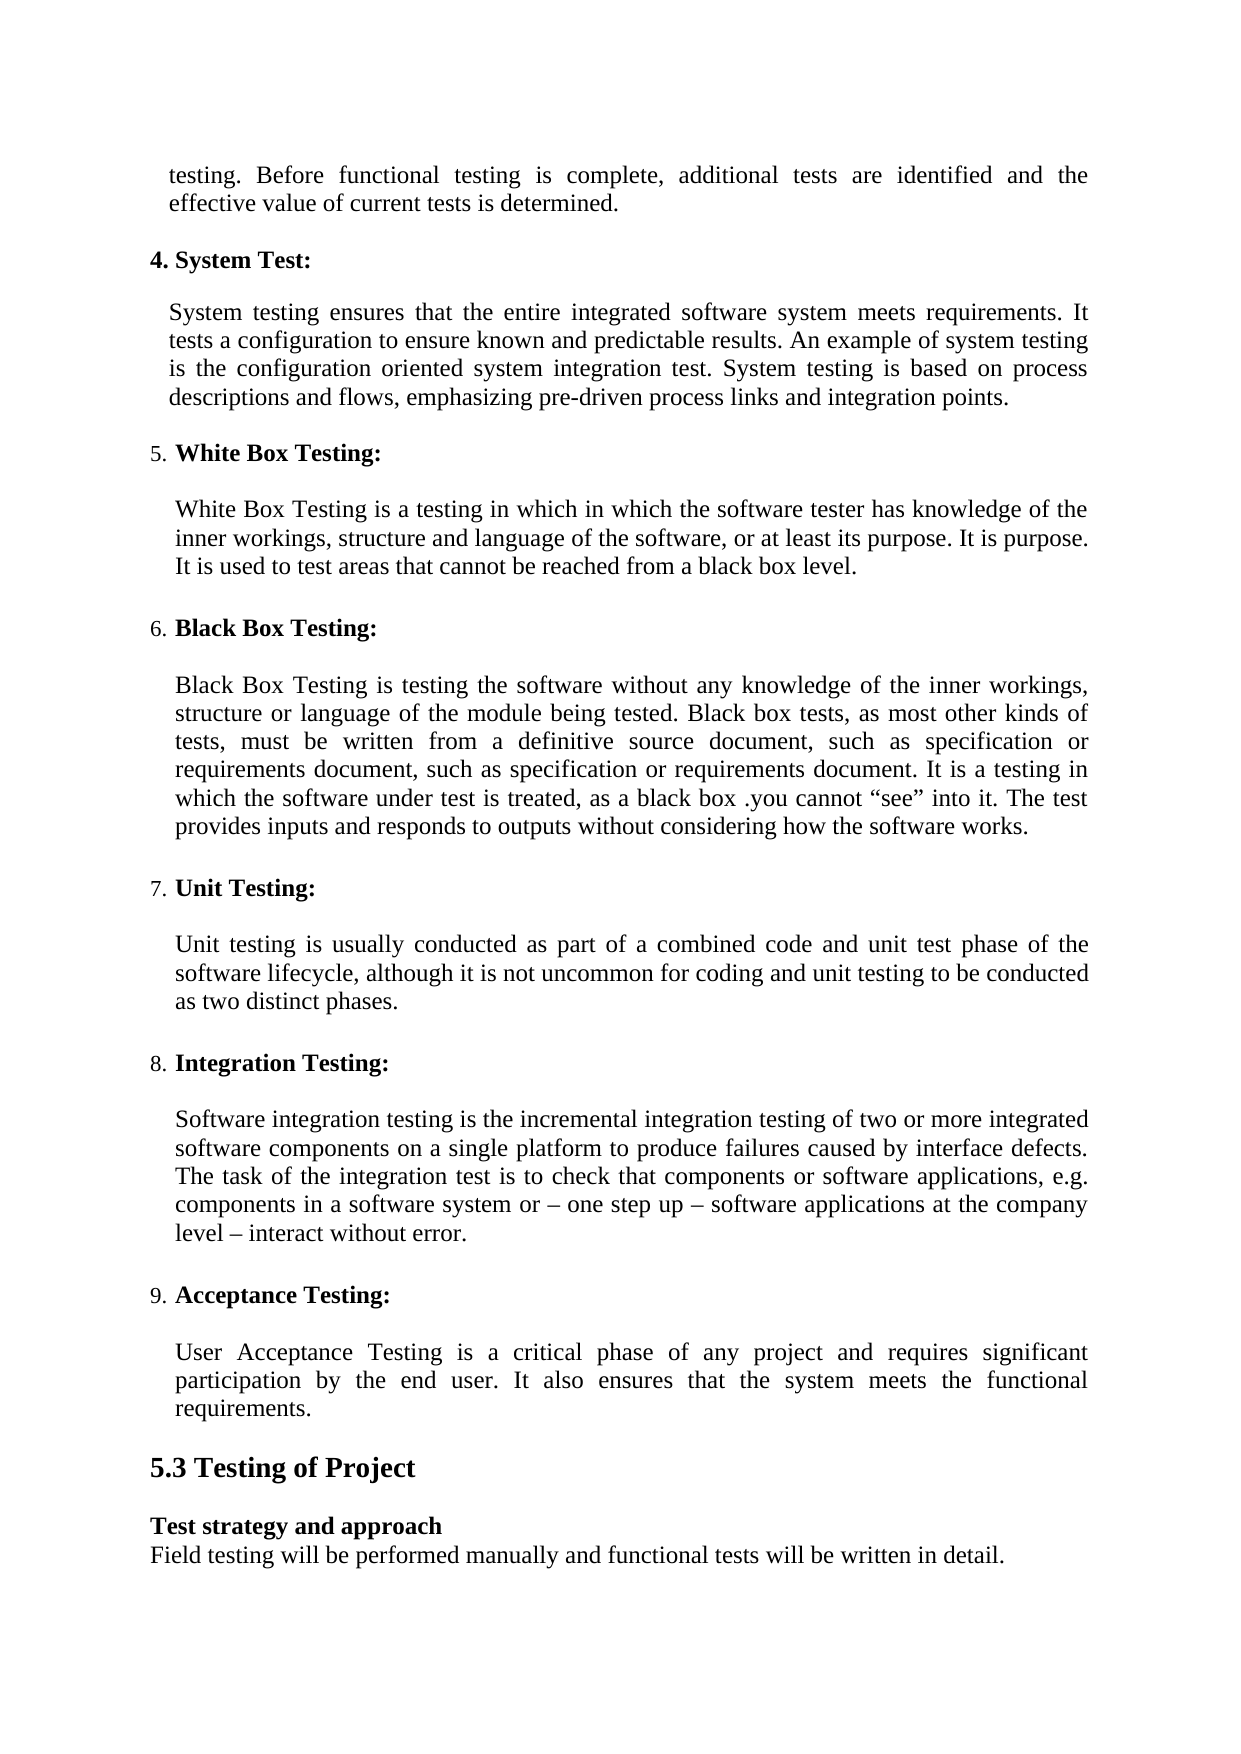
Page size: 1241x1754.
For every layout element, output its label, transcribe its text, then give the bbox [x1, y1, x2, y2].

text Software integration testing is the incremental integration testing of two or more integrated software components on a single platform to produce failures caused by interface defects. The task of the integration test is to check that components or software applications, e.g. components in a software system or – one step up – software applications at the company level – interact without error. [175, 1105, 1089, 1246]
text Field testing will be performed manually and functional tests will be written in detail. [150, 1540, 1090, 1568]
text 5.3 Testing of Project [150, 1450, 1090, 1484]
text System testing ensures that the entire integrated software system meets requirements. It tests a configuration to ensure known and predictable results. An example of system testing is the configuration oriented system integration test. System testing is based on process descriptions and flows, emphasizing pre-driven process links and integration points. [169, 297, 1089, 410]
text 4. System Test: [150, 245, 1090, 273]
text Unit testing is usually conducted as part of a combined code and unit test phase of the software lifecycle, although it is not uncommon for coding and unit testing to be conducted as two distinct phases. [175, 930, 1089, 1015]
list Acceptance Testing: [150, 1280, 1090, 1309]
list Unit Testing: [150, 873, 1090, 902]
text Test strategy and approach [150, 1511, 1090, 1540]
text User Acceptance Testing is a critical phase of any project and requires significant participation by the end user. It also ensures that the system meets the functional requirements. [175, 1337, 1089, 1422]
text White Box Testing is a testing in which in which the software tester has knowledge of the inner workings, structure and language of the software, or at least its purpose. It is purpose. It is used to test areas that cannot be reached from a black box level. [175, 495, 1089, 580]
list Integration Testing: [150, 1048, 1090, 1077]
list Black Box Testing: [150, 613, 1090, 642]
text Black Box Testing is testing the software without any knowledge of the inner workings, structure or language of the module being tested. Black box tests, as most other kinds of tests, must be written from a definitive source document, such as specification or requirements document, such as specification or requirements document. It is a testing in which the software under test is treated, as a black box .you cannot “see” into it. The test provides inputs and responds to outputs without considering how the software works. [175, 671, 1089, 840]
text testing. Before functional testing is complete, additional tests are identified and the effective value of current tests is determined. [169, 162, 1089, 217]
list White Box Testing: [150, 438, 1090, 467]
